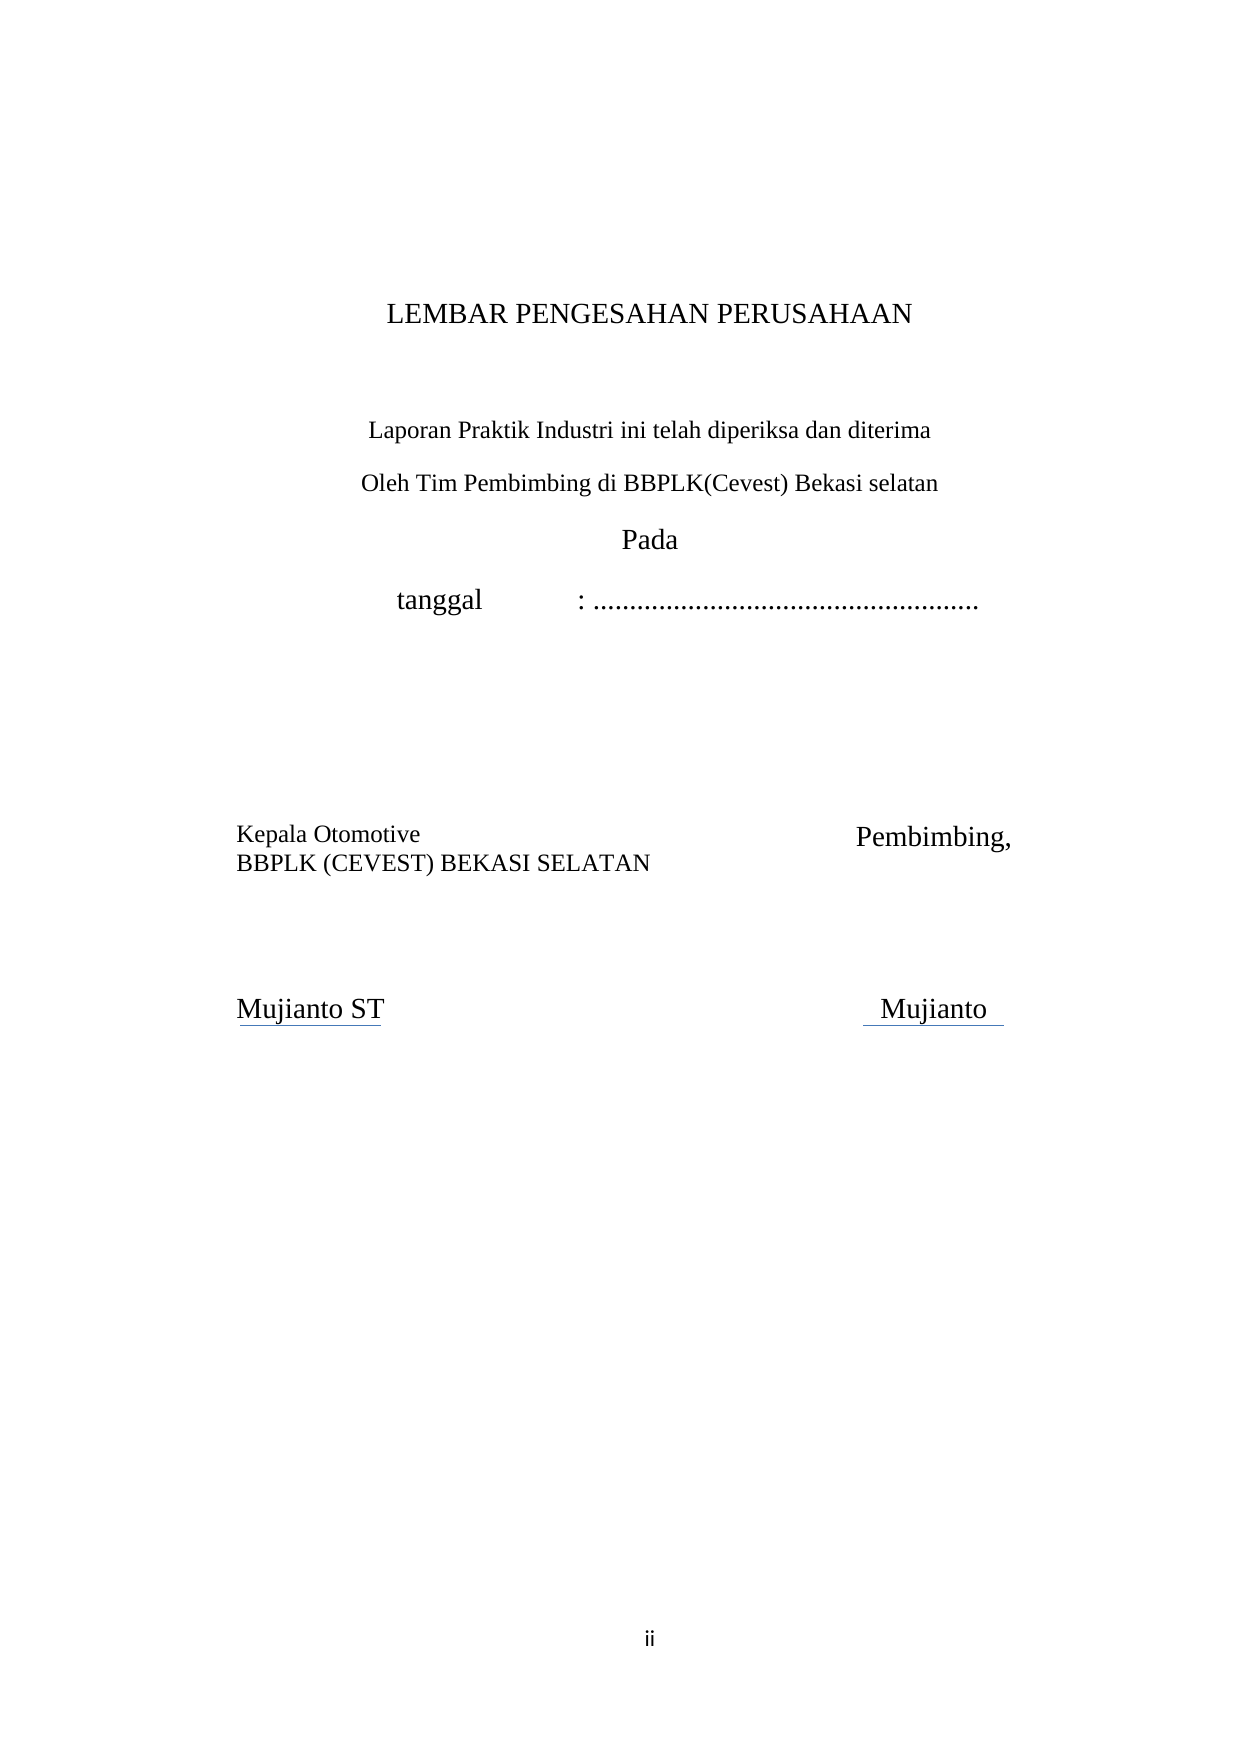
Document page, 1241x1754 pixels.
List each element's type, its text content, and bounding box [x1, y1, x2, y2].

table_cell Mujianto [698, 958, 1170, 1025]
table_header Kepala Otomotive BBPLK (CEVEST) BEKASI SELATAN [225, 819, 697, 958]
text Laporan Praktik Industri ini telah diperiksa dan diterima [236, 415, 1063, 443]
table_header Pembimbing, [698, 819, 1170, 958]
text Oleh Tim Pembimbing di BBPLK(Cevest) Bekasi selatan [236, 468, 1063, 497]
text tanggal : ..................................................... [236, 582, 1063, 615]
text LEMBAR PENGESAHAN PERUSAHAAN [236, 296, 1063, 329]
text Pada [236, 522, 1063, 556]
table_cell Mujianto ST [225, 958, 697, 1025]
